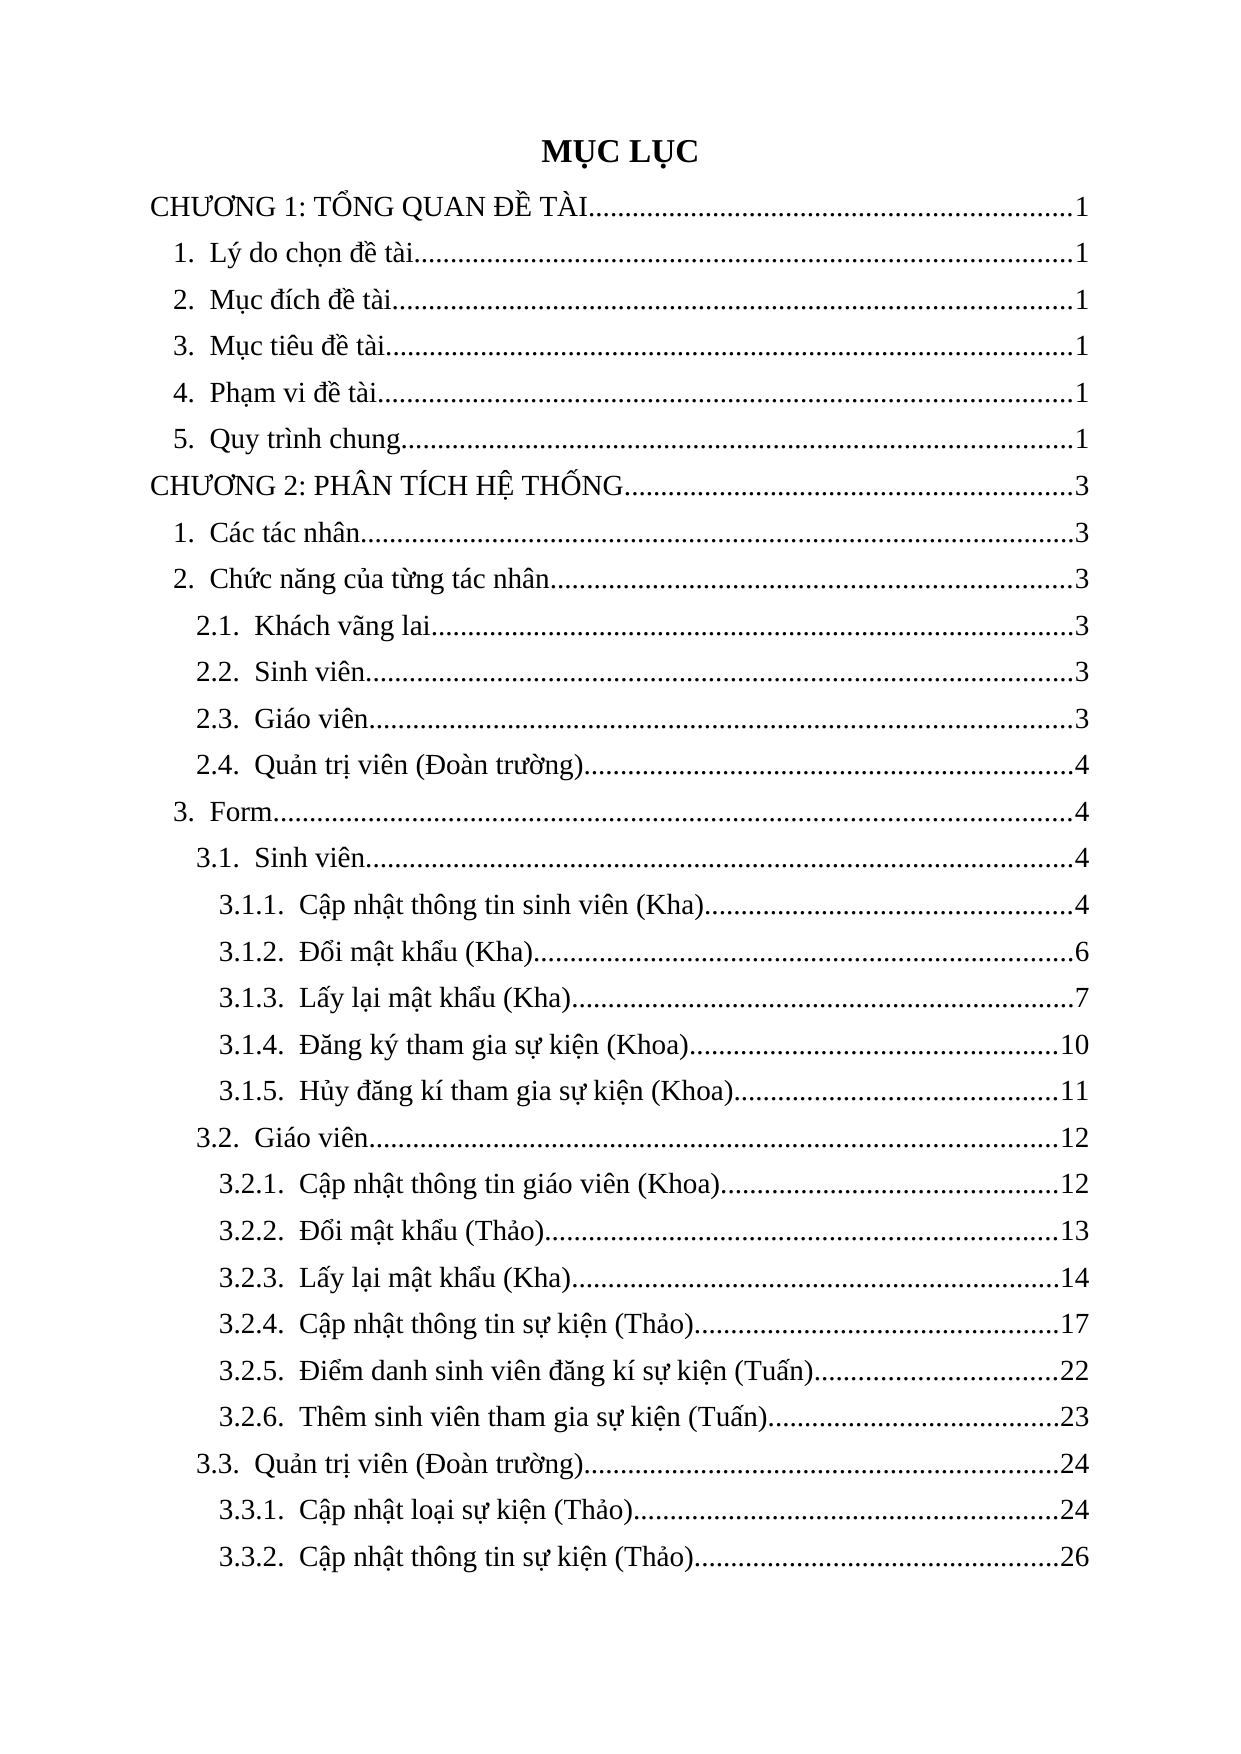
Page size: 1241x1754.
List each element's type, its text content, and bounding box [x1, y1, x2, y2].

text CHƯƠNG 2: PHÂN TÍCH HỆ THỐNG 3 [150, 468, 1090, 502]
text 3. Form 4 [173, 794, 1090, 828]
text 3.2.3. Lấy lại mật khẩu (Kha) 14 [219, 1260, 1090, 1293]
text 2.1. Khách vãng lai 3 [196, 608, 1090, 641]
text 2.2. Sinh viên 3 [196, 654, 1090, 688]
text 3.1.5. Hủy đăng kí tham gia sự kiện (Khoa) 11 [219, 1073, 1090, 1107]
text 3.1.2. Đổi mật khẩu (Kha) 6 [219, 934, 1090, 967]
text 2.4. Quản trị viên (Đoàn trường) 4 [196, 747, 1090, 781]
text 5. Quy trình chung 1 [173, 422, 1090, 455]
text 3.2.1. Cập nhật thông tin giáo viên (Khoa) 12 [219, 1167, 1090, 1200]
text 3.2.4. Cập nhật thông tin sự kiện (Thảo) 17 [219, 1306, 1090, 1340]
text 3.1.3. Lấy lại mật khẩu (Kha) 7 [219, 980, 1090, 1014]
text 3.2.6. Thêm sinh viên tham gia sự kiện (Tuấn) 23 [219, 1399, 1090, 1433]
text 3.2. Giáo viên 12 [196, 1120, 1090, 1153]
text 1. Các tác nhân 3 [173, 515, 1090, 548]
text 2. Chức năng của từng tác nhân 3 [173, 561, 1090, 595]
text 2. Mục đích đề tài 1 [173, 282, 1090, 315]
text 3.1.4. Đăng ký tham gia sự kiện (Khoa) 10 [219, 1027, 1090, 1060]
text 3.3.1. Cập nhật loại sự kiện (Thảo) 24 [219, 1492, 1090, 1526]
text MỤC LỤC [150, 131, 1090, 169]
text 2.3. Giáo viên 3 [196, 701, 1090, 734]
text 3.1.1. Cập nhật thông tin sinh viên (Kha) 4 [219, 887, 1090, 921]
text 3.2.2. Đổi mật khẩu (Thảo) 13 [219, 1213, 1090, 1247]
text 3.2.5. Điểm danh sinh viên đăng kí sự kiện (Tuấn) 22 [219, 1353, 1090, 1386]
text 3.1. Sinh viên 4 [196, 841, 1090, 874]
text 3.3.2. Cập nhật thông tin sự kiện (Thảo) 26 [219, 1539, 1090, 1573]
text 3.3. Quản trị viên (Đoàn trường) 24 [196, 1446, 1090, 1479]
text CHƯƠNG 1: TỔNG QUAN ĐỀ TÀI 1 [150, 189, 1090, 222]
text 1. Lý do chọn đề tài 1 [173, 235, 1090, 269]
text 3. Mục tiêu đề tài 1 [173, 328, 1090, 362]
text 4. Phạm vi đề tài 1 [173, 375, 1090, 408]
